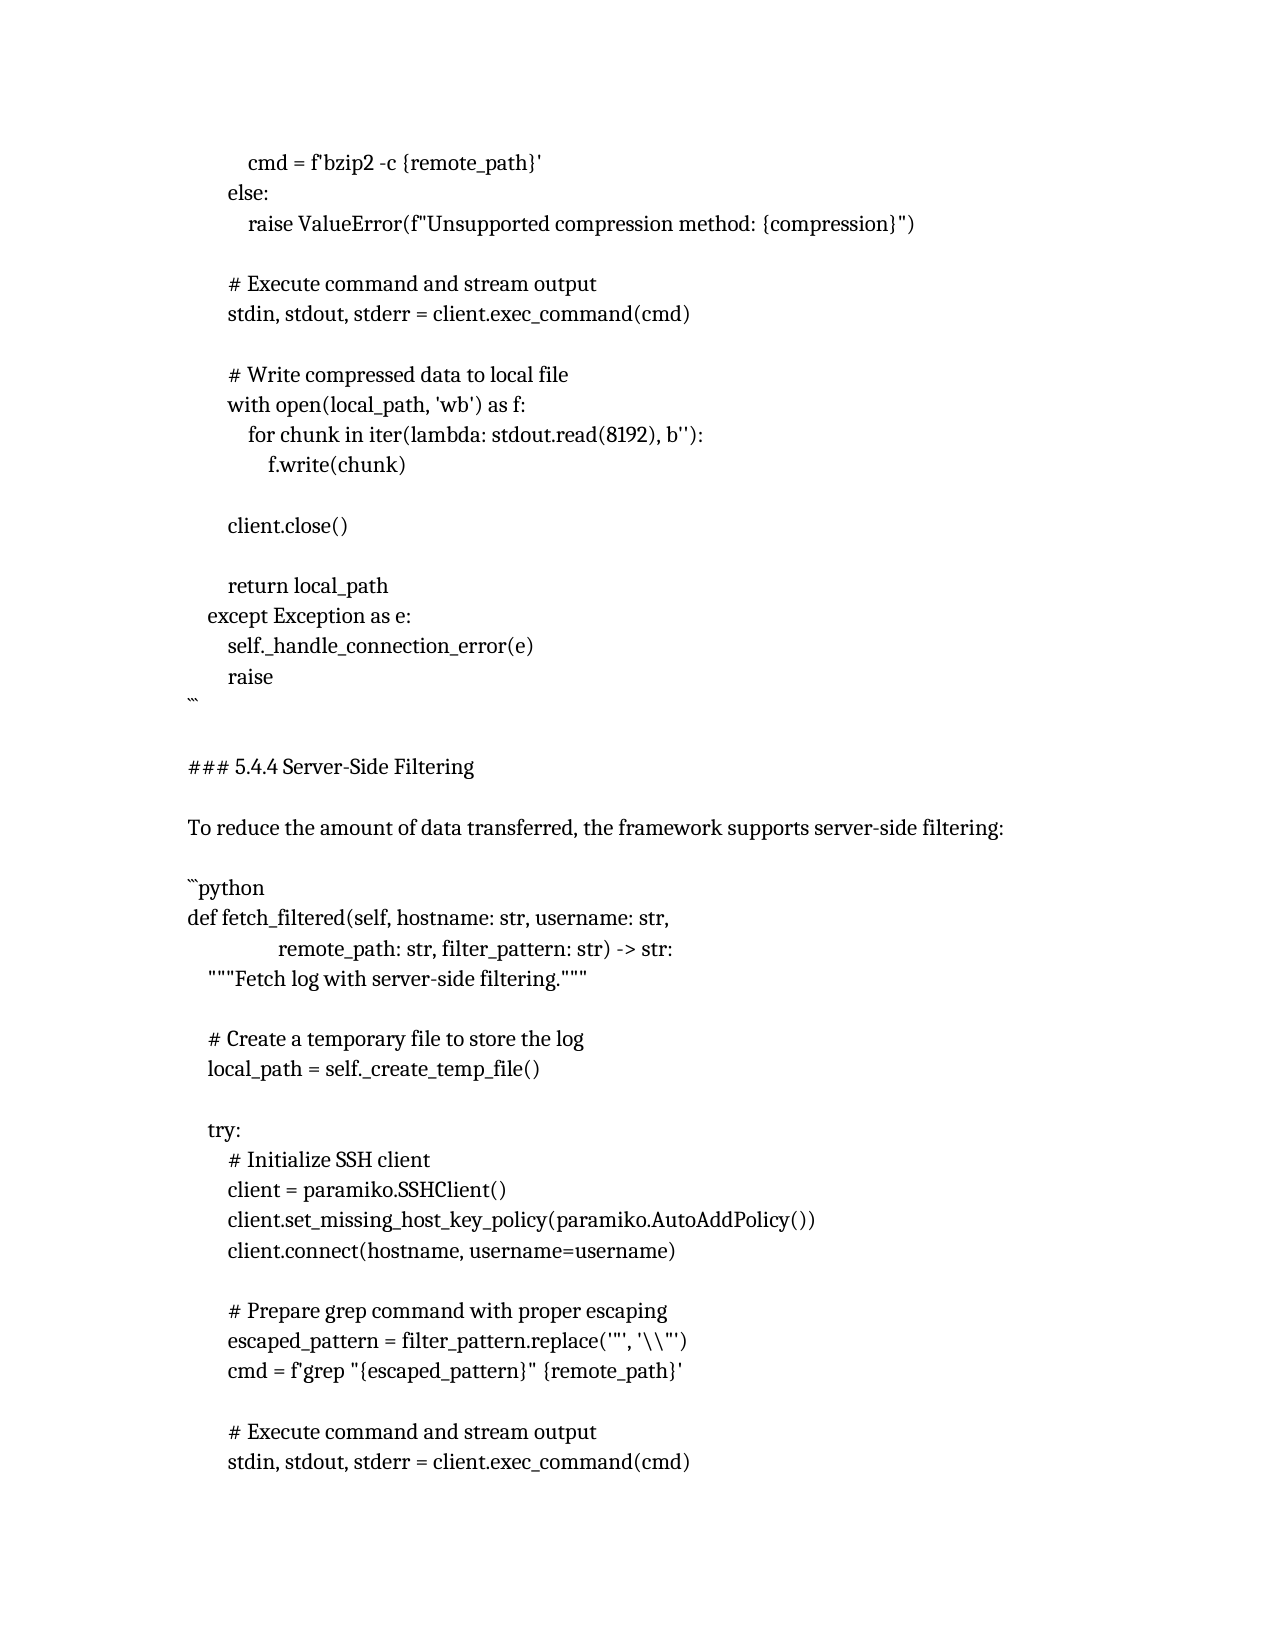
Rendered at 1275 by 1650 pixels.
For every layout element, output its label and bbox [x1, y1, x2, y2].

text [187, 150, 1087, 1475]
